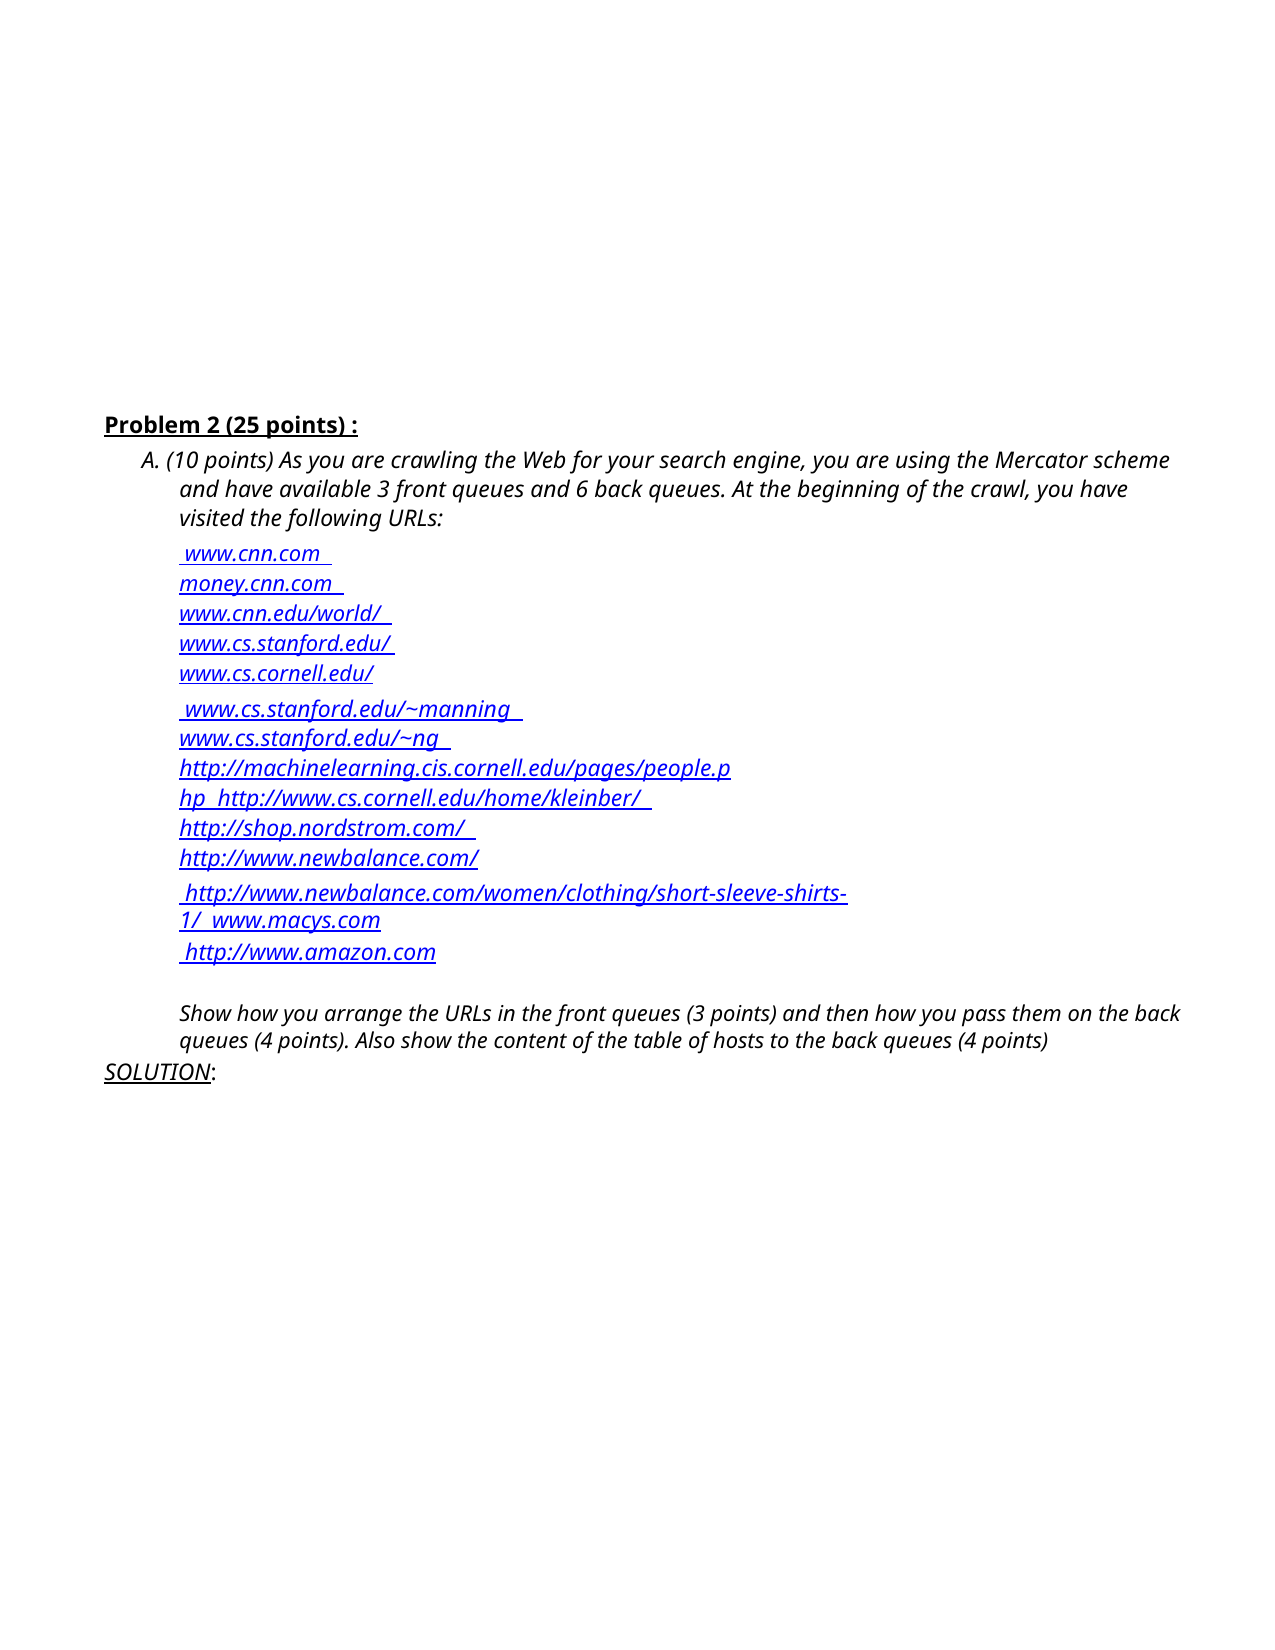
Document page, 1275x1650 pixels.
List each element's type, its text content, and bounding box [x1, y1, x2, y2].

text www.cs.stanford.edu/~manning www.cs.stanford.edu/~ng http://machinelearning.cis.cornell.edu/pages/people.php http://www.cs.cornell.edu/home/kleinber/ http://shop.nordstrom.com/ http://www.newbalance.com/ [179, 693, 752, 873]
text SOLUTION: [104, 1055, 1200, 1086]
text A. (10 points) As you are crawling the Web for your search engine, you are using the Mercator scheme and have available 3 front queues and 6 back queues. At the beginning of the crawl, you have visited the following URLs: [142, 446, 1200, 533]
text Problem 2 (25 points) : [104, 409, 1200, 440]
text http://www.newbalance.com/women/clothing/short-sleeve-shirts-1/ www.macys.com [179, 879, 864, 935]
text Show how you arrange the URLs in the front queues (3 points) and then how you pass them on the back queues (4 points). Also show the content of the table of hosts to the back queues (4 points) [179, 999, 1187, 1055]
text http://www.amazon.com [179, 935, 1200, 966]
text www.cnn.com money.cnn.com www.cnn.edu/world/ www.cs.stanford.edu/ www.cs.cornell.edu/ [179, 538, 400, 687]
